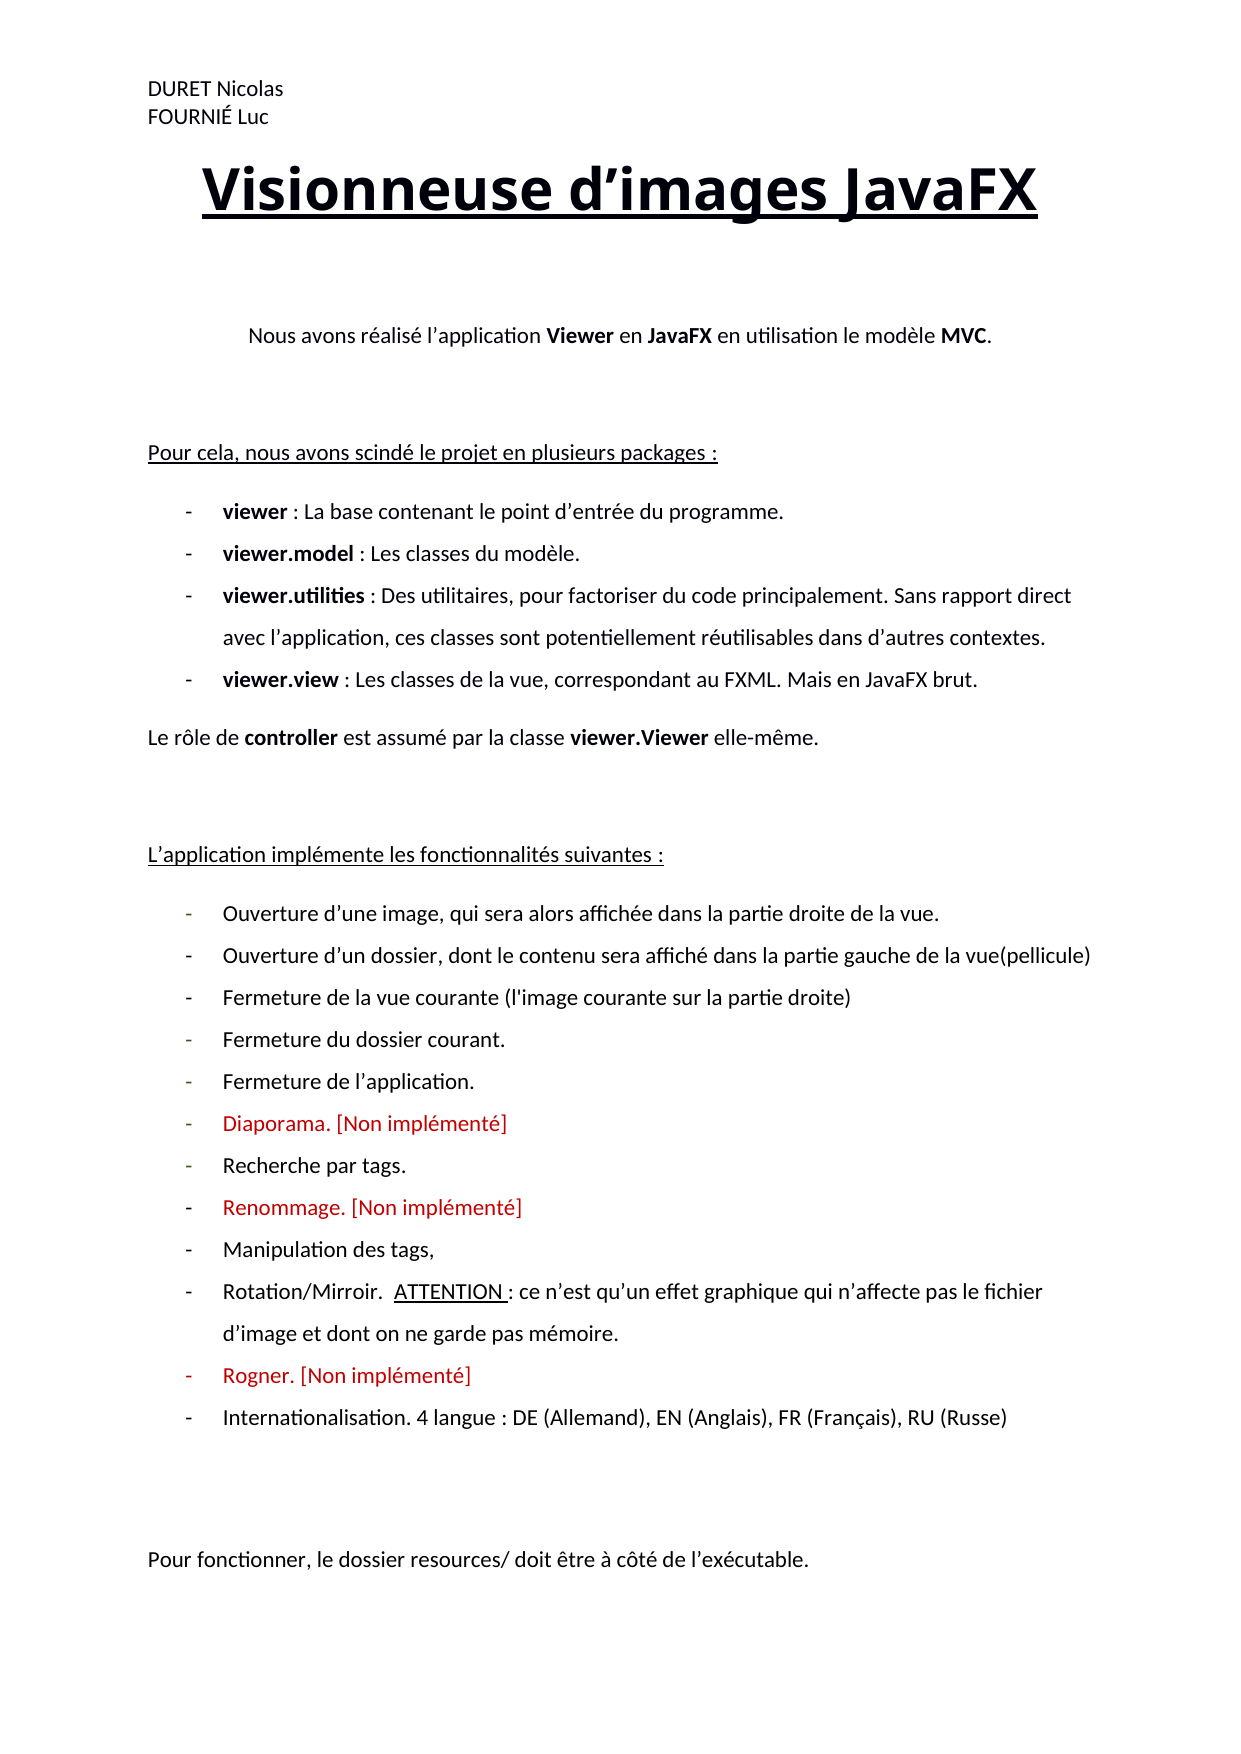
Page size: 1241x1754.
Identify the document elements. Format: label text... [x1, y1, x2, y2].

list Ouverture d’un dossier, dont le contenu sera affiché dans la partie gauche de la vue(pellicule) [185, 941, 1093, 969]
list Rogner. [Non implémenté] [185, 1361, 1093, 1389]
list viewer.view : Les classes de la vue, correspondant au FXML. Mais en JavaFX brut. [185, 665, 1093, 693]
list Recherche par tags. [185, 1151, 1093, 1179]
text Le rôle de controller est assumé par la classe viewer.Viewer elle-même. [148, 723, 1093, 751]
text L’application implémente les fonctionnalités suivantes : [148, 841, 1093, 869]
text Visionneuse d’images JavaFX [148, 148, 1093, 227]
text Nous avons réalisé l’application Viewer en JavaFX en utilisation le modèle MVC. [148, 321, 1093, 349]
text Pour cela, nous avons scindé le projet en plusieurs packages : [148, 438, 1093, 466]
list Ouverture d’une image, qui sera alors affichée dans la partie droite de la vue. [185, 899, 1093, 927]
list Internationalisation. 4 langue : DE (Allemand), EN (Anglais), FR (Français), RU (Russe) [185, 1403, 1093, 1431]
list Fermeture du dossier courant. [185, 1025, 1093, 1053]
text Pour fonctionner, le dossier resources/ doit être à côté de l’exécutable. [148, 1546, 1093, 1574]
list viewer.utilities : Des utilitaires, pour factoriser du code principalement. Sans rapport direct avec l’application, ces classes sont potentiellement réutilisables dans d’autres contextes. [185, 581, 1093, 651]
list Renommage. [Non implémenté] [185, 1193, 1093, 1221]
list Fermeture de la vue courante (l'image courante sur la partie droite) [185, 983, 1093, 1011]
list Fermeture de l’application. [185, 1067, 1093, 1095]
list viewer : La base contenant le point d’entrée du programme. [185, 497, 1093, 525]
list viewer.model : Les classes du modèle. [185, 539, 1093, 567]
list Manipulation des tags, [185, 1235, 1093, 1263]
list Diaporama. [Non implémenté] [185, 1109, 1093, 1137]
list Rotation/Mirroir. ATTENTION : ce n’est qu’un effet graphique qui n’affecte pas le fichier d’image et dont on ne garde pas mémoire. [185, 1277, 1093, 1347]
